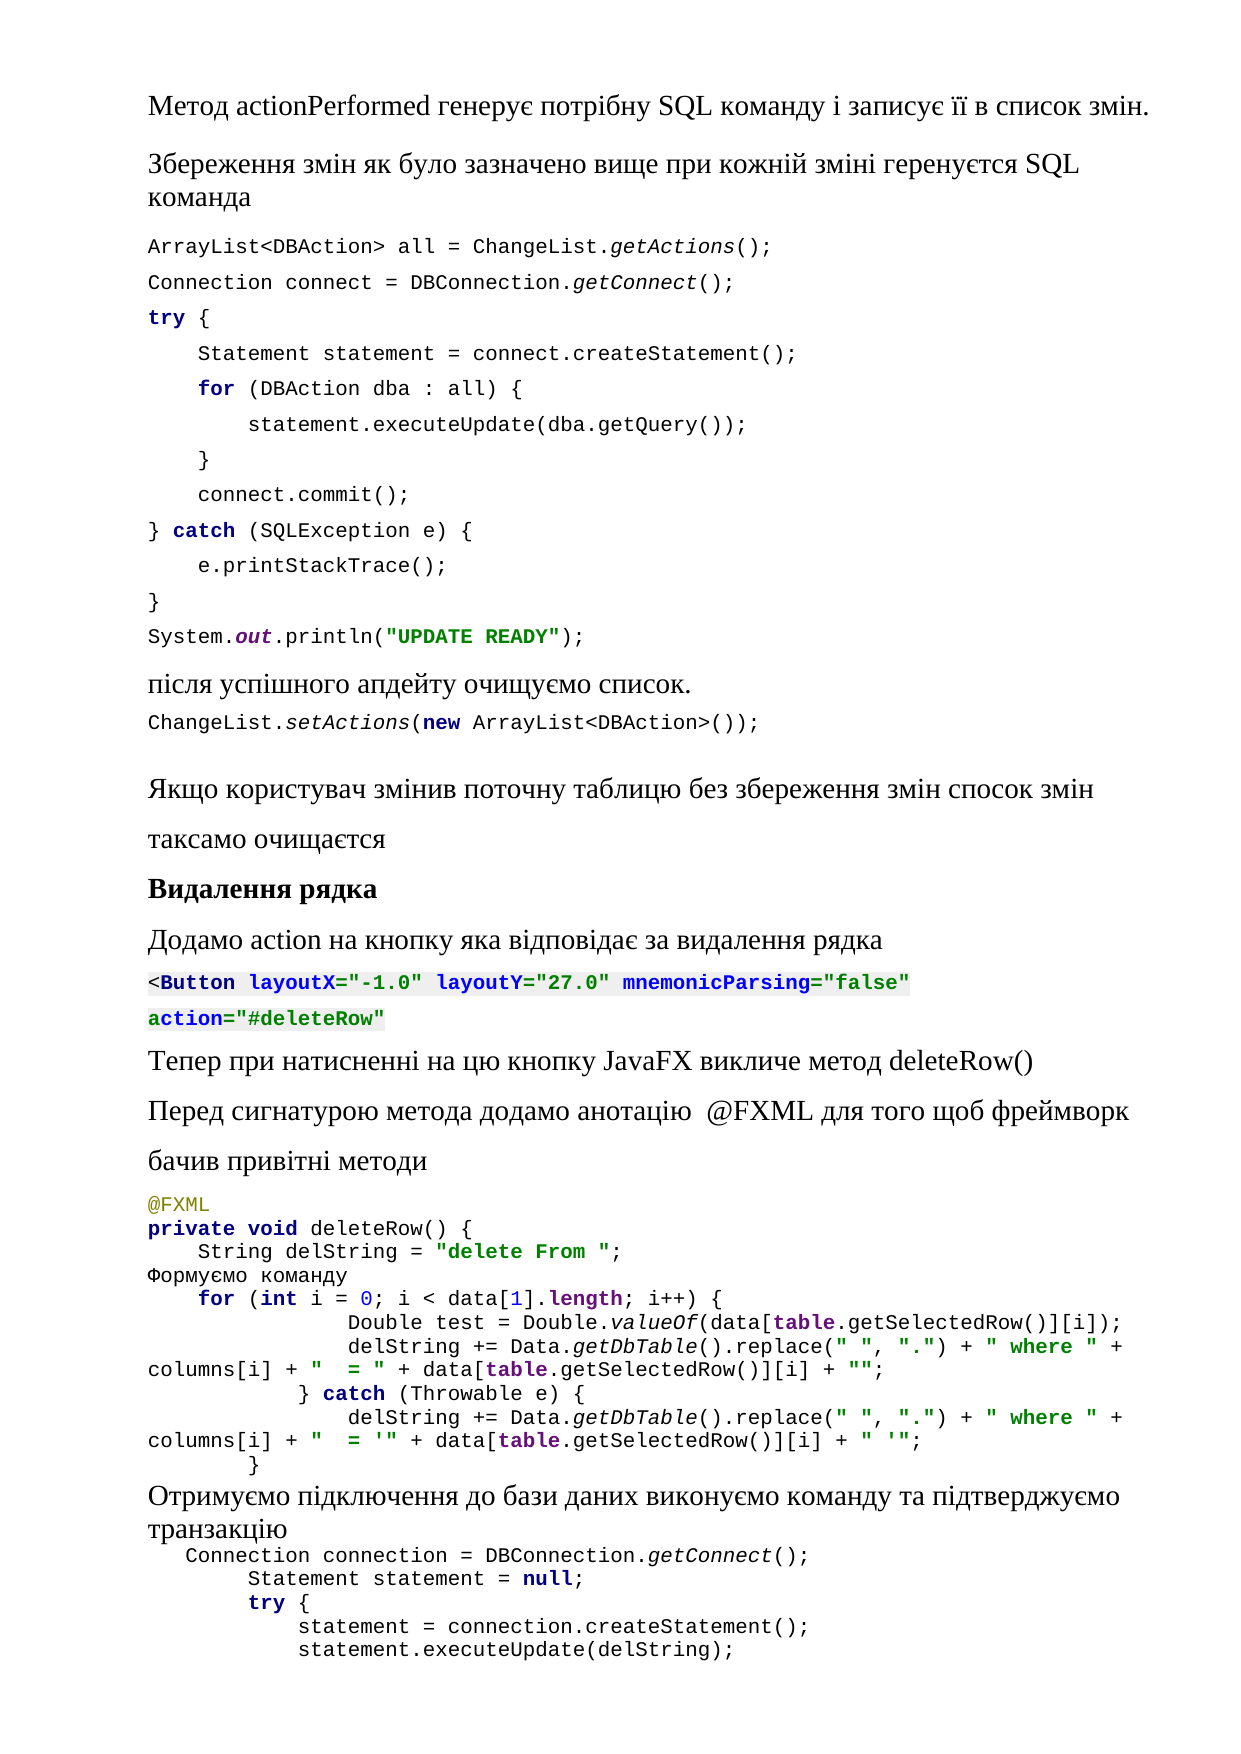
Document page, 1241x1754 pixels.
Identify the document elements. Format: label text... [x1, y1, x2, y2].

text Тепер при натисненні на цю кнопку JavaFX викличе метод deleteRow() [148, 1043, 1152, 1076]
text Якщо користувач змінив поточну таблицю без збереження змін спосок змін таксамо очищаєтся [148, 771, 1152, 855]
text Додамо action на кнопку яка відповідає за видалення рядка [148, 922, 1152, 955]
text Перед сигнатурою метода додамо анотацію @FXML для того щоб фреймворк бачив привітні методи [148, 1093, 1152, 1177]
text Збереження змін як було зазначено вище при кожній зміні геренуєтся SQL команда [148, 146, 1152, 213]
text Видалення рядка [148, 871, 1152, 905]
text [148, 1478, 1152, 1663]
text <Button layoutX="-1.0" layoutY="27.0" mnemonicParsing="false" action="#deleteRow" [148, 972, 1152, 1031]
text @FXML private void deleteRow() { String delString = "delete From "; [148, 1194, 1152, 1265]
text Метод actionPerformed генерує потрібну SQL команду і записує її в список змін. [148, 88, 1152, 146]
text ArrayList<DBAction> all = ChangeList.getActions(); Connection connect = DBConnection.getConnect(); try { Statement statement = connect.createStatement(); for (DBAction dba : all) { statement.executeUpdate(dba.getQuery()); } connect.commit(); } catch (SQLException e) { e.printStackTrace(); } System.out.println("UPDATE READY"); після успішного апдейту очищуємо список. ChangeList.setActions(new ArrayList<DBAction>()); [148, 236, 1152, 735]
text Формуємо команду for (int i = 0; i < data[1].length; i++) { Double test = Double.valueOf(data[table.getSelectedRow()][i]); delString += Data.getDbTable().replace(" ", ".") + " where " + columns[i] + " = " + data[table.getSelectedRow()][i] + ""; } catch (Throwable e) { delString += Data.getDbTable().replace(" ", ".") + " where " + columns[i] + " = '" + data[table.getSelectedRow()][i] + " '"; } [148, 1265, 1152, 1478]
